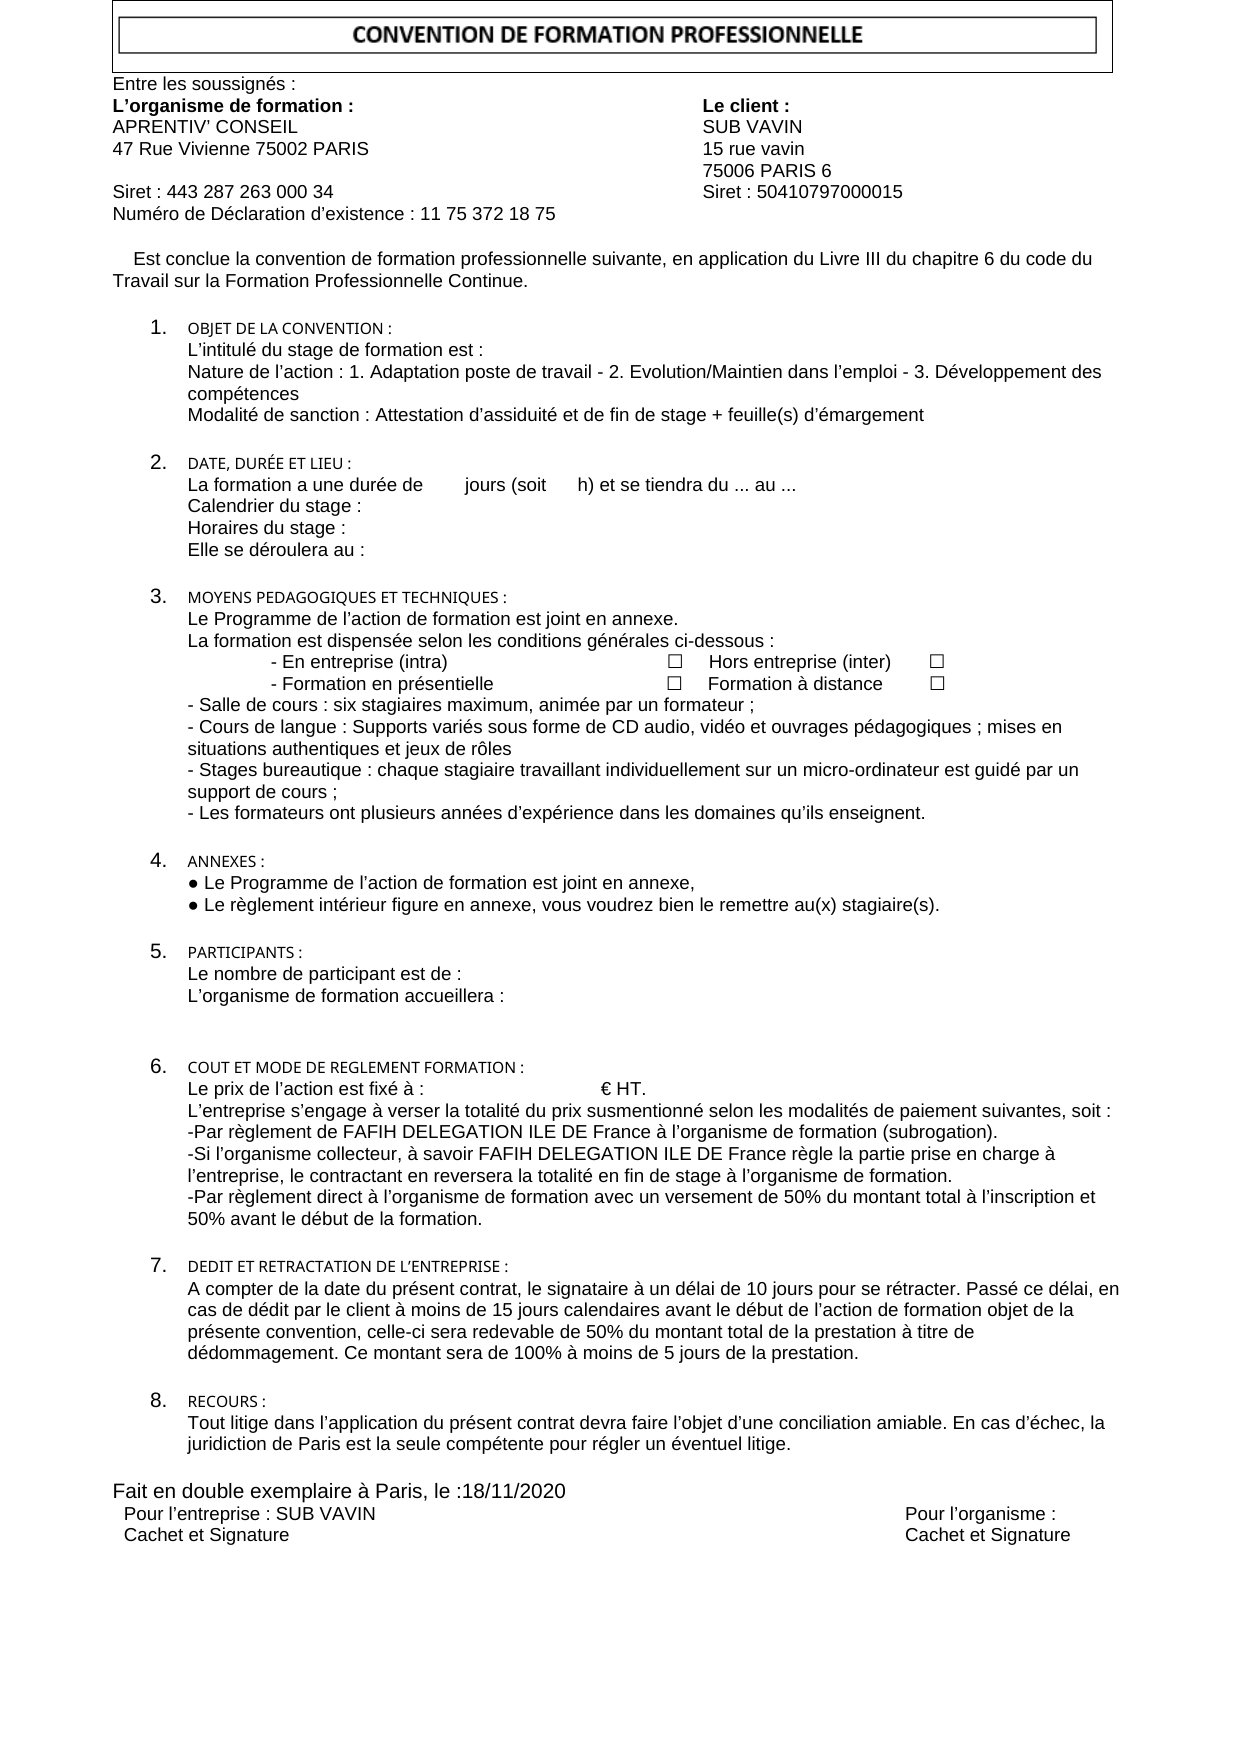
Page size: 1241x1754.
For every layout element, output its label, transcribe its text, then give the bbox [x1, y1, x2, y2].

text 47 Rue Vivienne 75002 PARIS 15 rue vavin [112, 138, 1128, 159]
table_cell Cachet et Signature [113, 1524, 894, 1546]
list RECOURS :Tout litige dans l’application du présent contrat devra faire l’objet d’une conciliation amiable. En cas d’échec, la juridiction de Paris est la seule compétente pour régler un éventuel litige. [150, 1387, 1128, 1455]
text 75006 PARIS 6 [112, 159, 1128, 181]
text Siret : 443 287 263 000 34 Siret : 50410797000015 [112, 181, 1128, 202]
list OBJET DE LA CONVENTION :L’intitulé du stage de formation est : Nature de l’action : 1. Adaptation poste de travail - 2. Evolution/Maintien dans l’emploi - 3. Développement des compétencesModalité de sanction : Attestation d’assiduité et de fin de stage + feuille(s) d’émargement [150, 315, 1128, 426]
picture [113, 1, 1112, 72]
list DEDIT ET RETRACTATION DE L’ENTREPRISE :A compter de la date du présent contrat, le signataire à un délai de 10 jours pour se rétracter. Passé ce délai, en cas de dédit par le client à moins de 15 jours calendaires avant le début de l’action de formation objet de la présente convention, celle-ci sera redevable de 50% du montant total de la prestation à titre de dédommagement. Ce montant sera de 100% à moins de 5 jours de la prestation. [150, 1253, 1128, 1363]
text APRENTIV’ CONSEIL SUB VAVIN [112, 116, 1128, 138]
list DATE, DURÉE ET LIEU :La formation a une durée de jours (soit h) et se tiendra du ... au ...Calendrier du stage : Horaires du stage : Elle se déroulera au : [150, 449, 1128, 560]
list COUT ET MODE DE REGLEMENT FORMATION :Le prix de l’action est fixé à : € HT.L’entreprise s’engage à verser la totalité du prix susmentionné selon les modalités de paiement suivantes, soit :-Par règlement de FAFIH DELEGATION ILE DE France à l’organisme de formation (subrogation).-Si l’organisme collecteur, à savoir FAFIH DELEGATION ILE DE France règle la partie prise en charge à l’entreprise, le contractant en reversera la totalité en fin de stage à l’organisme de formation.-Par règlement direct à l’organisme de formation avec un versement de 50% du montant total à l’inscription et 50% avant le début de la formation. [150, 1054, 1128, 1229]
text Entre les soussignés : [112, 24, 1128, 95]
list PARTICIPANTS :Le nombre de participant est de : L’organisme de formation accueillera : [150, 939, 1128, 1030]
text Numéro de Déclaration d’existence : 11 75 372 18 75 [112, 202, 1128, 224]
table_cell Cachet et Signature [894, 1524, 1154, 1546]
list MOYENS PEDAGOGIQUES ET TECHNIQUES :Le Programme de l’action de formation est joint en annexe.La formation est dispensée selon les conditions générales ci-dessous : - En entreprise (intra) ☐ Hors entreprise (inter) ☐ - Formation en présentielle ☐ Formation à distance ☐- Salle de cours : six stagiaires maximum, animée par un formateur ;- Cours de langue : Supports variés sous forme de CD audio, vidéo et ouvrages pédagogiques ; mises en situations authentiques et jeux de rôles- Stages bureautique : chaque stagiaire travaillant individuellement sur un micro-ordinateur est guidé par un support de cours ;- Les formateurs ont plusieurs années d’expérience dans les domaines qu’ils enseignent. [150, 584, 1128, 824]
text L’organisme de formation : Le client : [112, 95, 1128, 116]
text Fait en double exemplaire à Paris, le :18/11/2020 [112, 1479, 1128, 1503]
table_header Pour l’organisme : [894, 1503, 1154, 1524]
table_header Pour l’entreprise : SUB VAVIN [113, 1503, 894, 1524]
list ANNEXES :● Le Programme de l’action de formation est joint en annexe,● Le règlement intérieur figure en annexe, vous voudrez bien le remettre au(x) stagiaire(s). [150, 848, 1128, 915]
text Est conclue la convention de formation professionnelle suivante, en application du Livre III du chapitre 6 du code du Travail sur la Formation Professionnelle Continue. [112, 248, 1128, 291]
